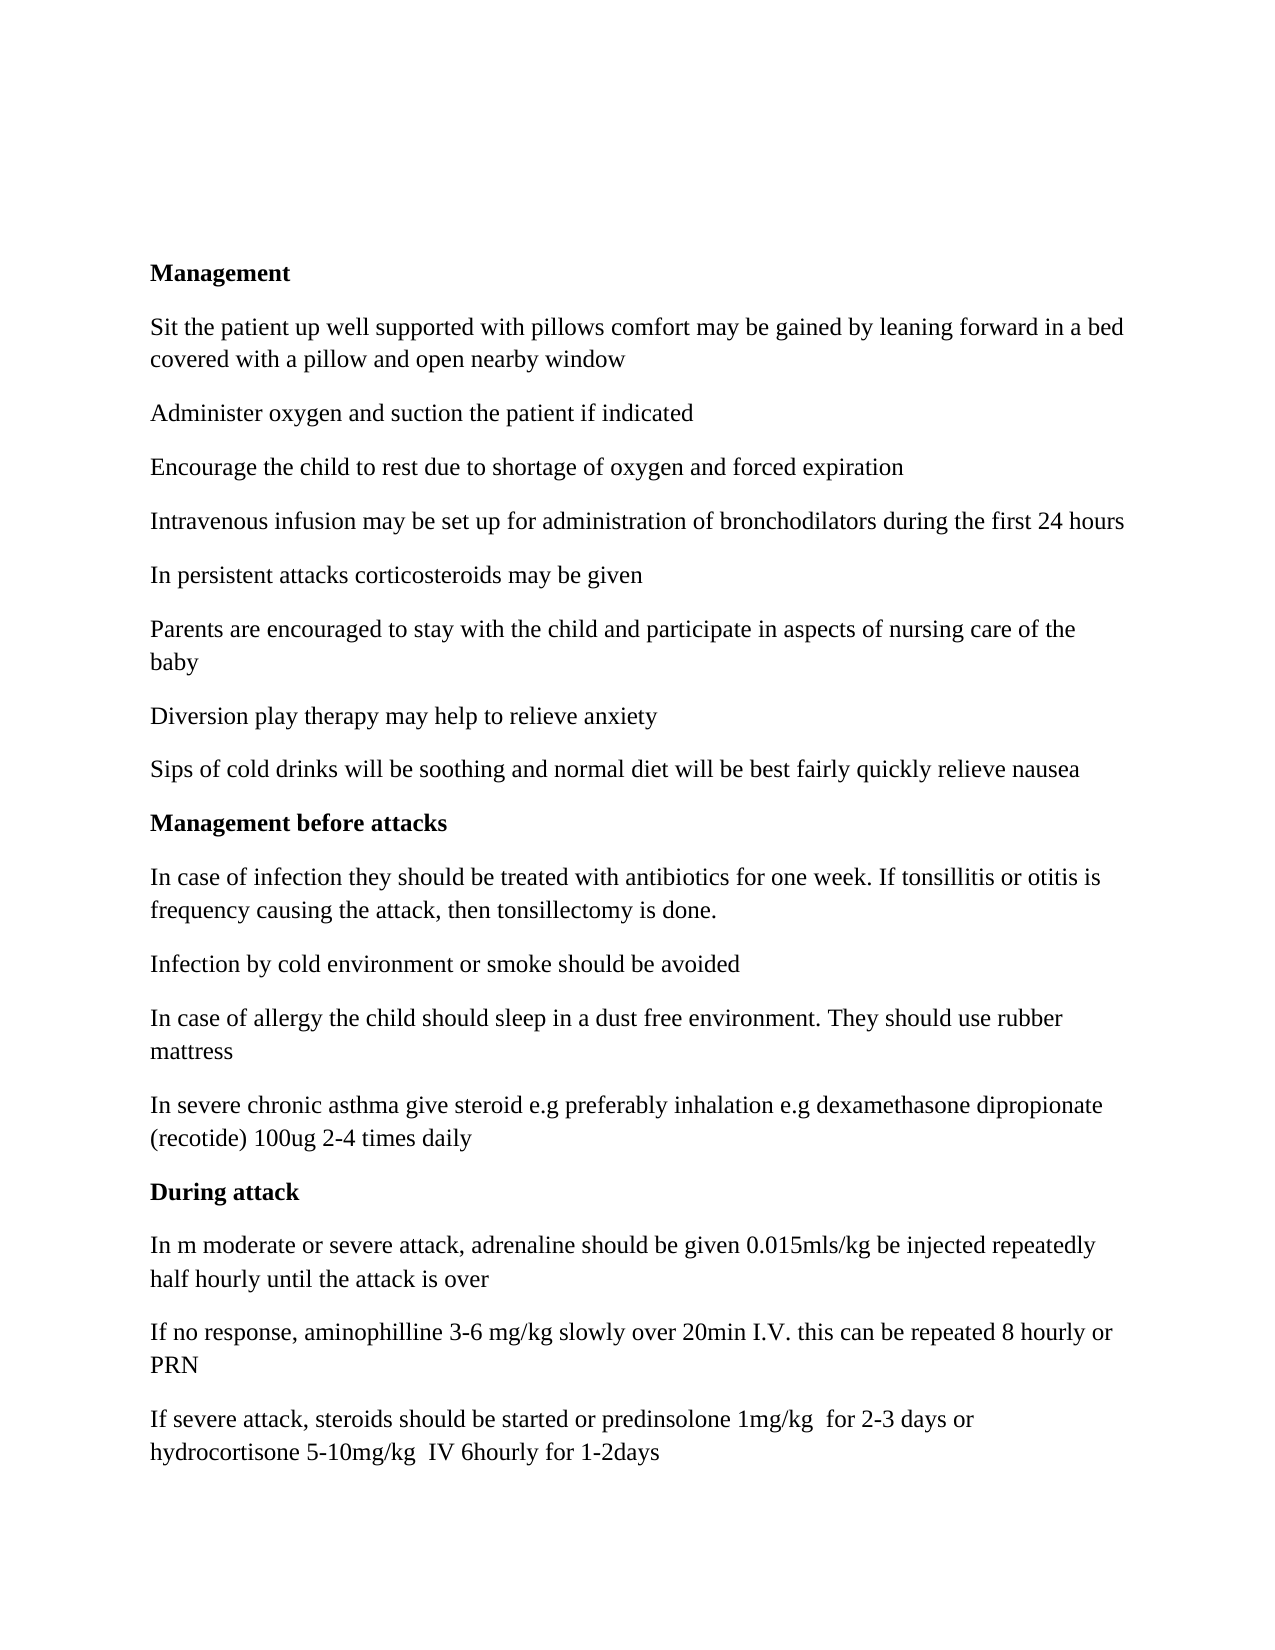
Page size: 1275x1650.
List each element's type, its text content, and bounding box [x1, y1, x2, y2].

text Parents are encouraged to stay with the child and participate in aspects of nursing care of the baby [150, 614, 1125, 676]
text If severe attack, steroids should be started or predinsolone 1mg/kg for 2-3 days or hydrocortisone 5-10mg/kg IV 6hourly for 1-2days [150, 1404, 1125, 1466]
text If no response, aminophilline 3-6 mg/kg slowly over 20min I.V. this can be repeated 8 hourly or PRN [150, 1317, 1125, 1379]
text Diversion play therapy may help to relieve anxiety [150, 701, 1125, 729]
text Infection by cold environment or smoke should be avoided [150, 949, 1125, 978]
text Administer oxygen and suction the patient if indicated [150, 398, 1125, 427]
text During attack [150, 1177, 1125, 1206]
text In severe chronic asthma give steroid e.g preferably inhalation e.g dexamethasone dipropionate (recotide) 100ug 2-4 times daily [150, 1090, 1125, 1152]
text In persistent attacks corticosteroids may be given [150, 560, 1125, 589]
text Encourage the child to rest due to shortage of oxygen and forced expiration [150, 452, 1125, 481]
text In case of allergy the child should sleep in a dust free environment. They should use rubber mattress [150, 1003, 1125, 1065]
text Management before attacks [150, 808, 1125, 837]
text Sit the patient up well supported with pillows comfort may be gained by leaning forward in a bed covered with a pillow and open nearby window [150, 312, 1125, 373]
text Management [150, 258, 1125, 286]
text In m moderate or severe attack, adrenaline should be given 0.015mls/kg be injected repeatedly half hourly until the attack is over [150, 1231, 1125, 1292]
text In case of infection they should be treated with antibiotics for one week. If tonsillitis or otitis is frequency causing the attack, then tonsillectomy is done. [150, 862, 1125, 924]
text Intravenous infusion may be set up for administration of bronchodilators during the first 24 hours [150, 506, 1125, 535]
text Sips of cold drinks will be soothing and normal diet will be best fairly quickly relieve nausea [150, 754, 1125, 783]
